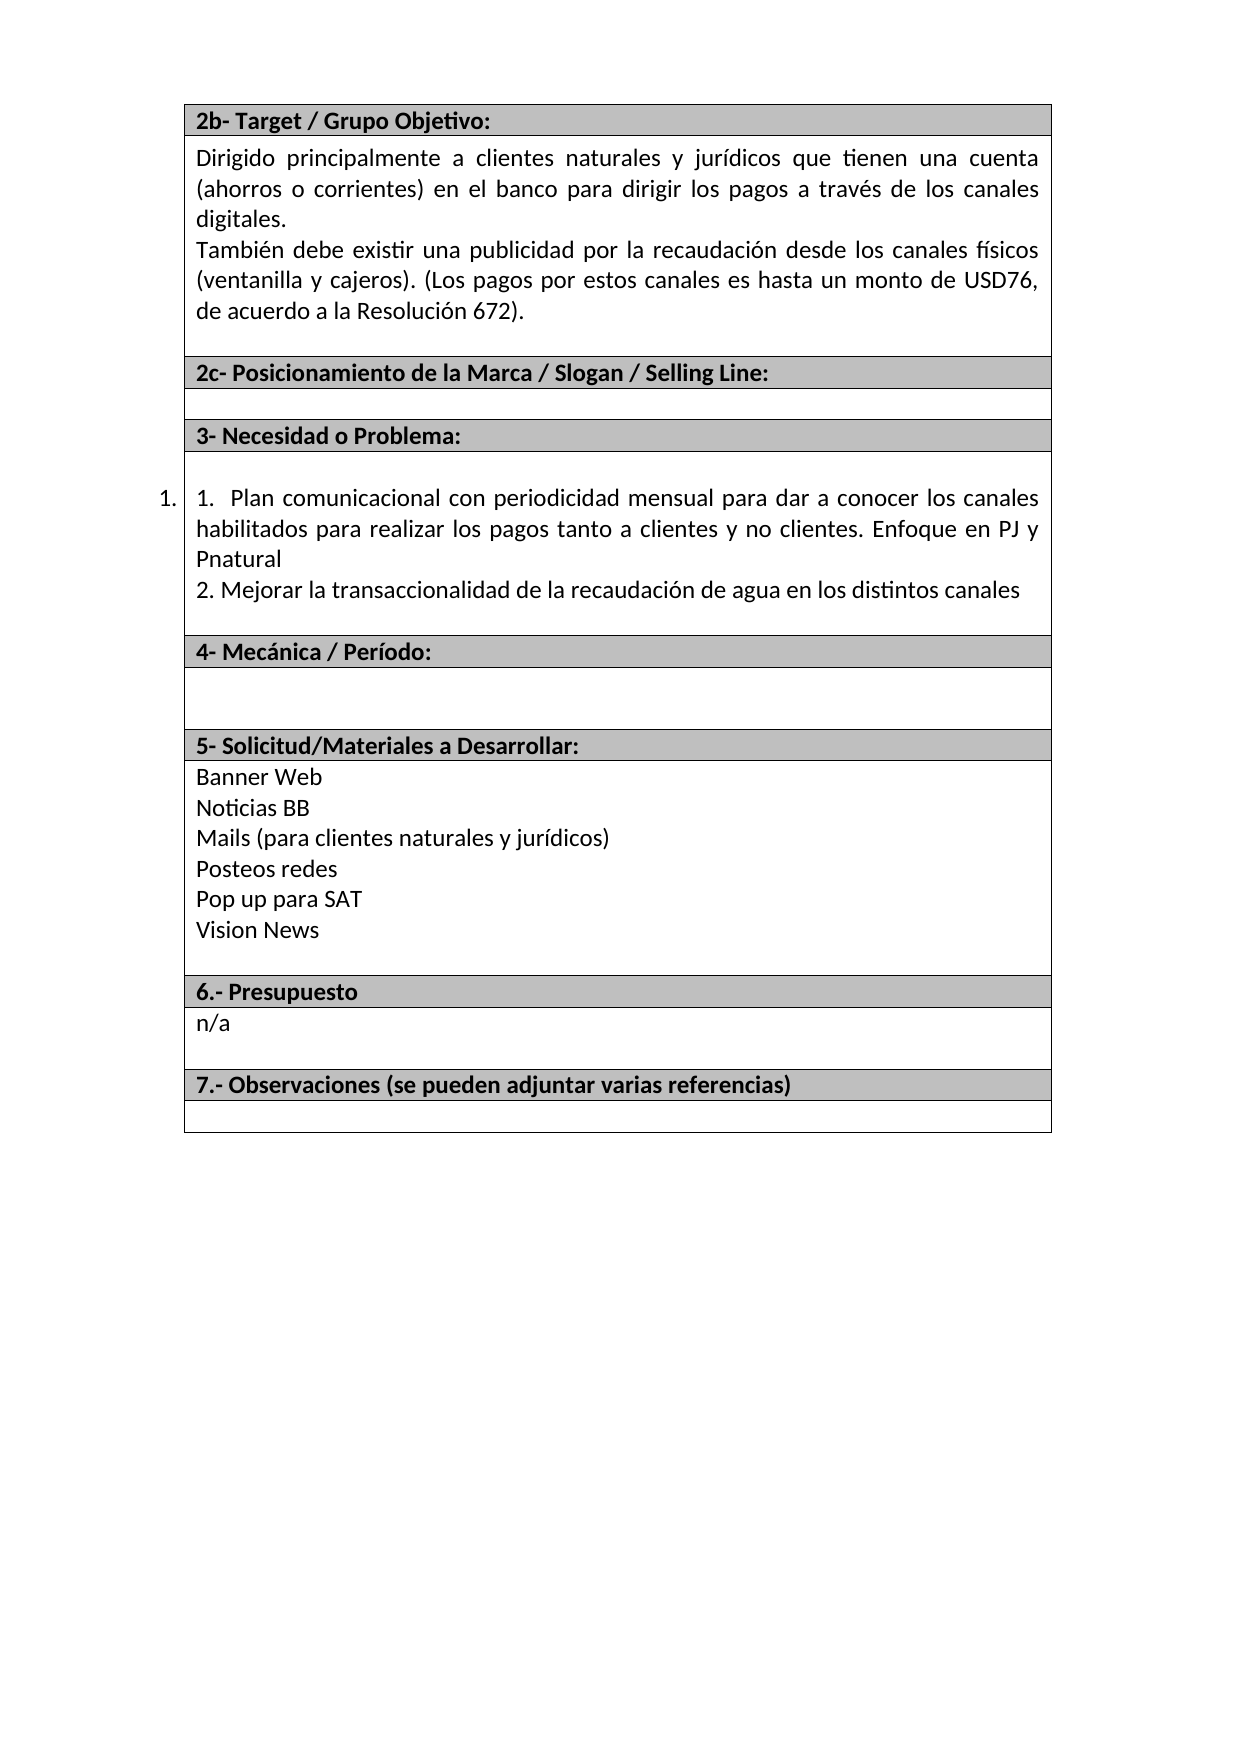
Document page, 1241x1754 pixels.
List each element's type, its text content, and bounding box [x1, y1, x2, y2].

table_cell 3- Necesidad o Problema: [185, 420, 1051, 451]
table_cell 5- Solicitud/Materiales a Desarrollar: [185, 730, 1051, 760]
table_cell [185, 389, 1051, 419]
table_cell Dirigido principalmente a clientes naturales y jurídicos que tienen una cuenta (ahorros o corrientes) en el banco para dirigir los pagos a través de los canales digitales. También debe existir una publicidad por la recaudación desde los canales físicos (ventanilla y cajeros). (Los pagos por estos canales es hasta un monto de USD76, de acuerdo a la Resolución 672). [185, 136, 1051, 356]
table_cell [185, 1101, 1051, 1132]
table_cell [185, 668, 1051, 729]
table_cell n/a [185, 1008, 1051, 1069]
table_cell Banner Web Noticias BB Mails (para clientes naturales y jurídicos) Posteos redes Pop up para SAT Vision News [185, 761, 1051, 975]
table_cell 1. Plan comunicacional con periodicidad mensual para dar a conocer los canales habilitados para realizar los pagos tanto a clientes y no clientes. Enfoque en PJ y Pnatural 2. Mejorar la transaccionalidad de la recaudación de agua en los distintos canales [185, 452, 1051, 635]
table_cell 7.- Observaciones (se pueden adjuntar varias referencias) [185, 1070, 1051, 1100]
table_cell 6.- Presupuesto [185, 976, 1051, 1007]
table_cell 4- Mecánica / Período: [185, 636, 1051, 667]
table_cell 2c- Posicionamiento de la Marca / Slogan / Selling Line: [185, 357, 1051, 388]
table_cell 2b- Target / Grupo Objetivo: [185, 105, 1051, 135]
